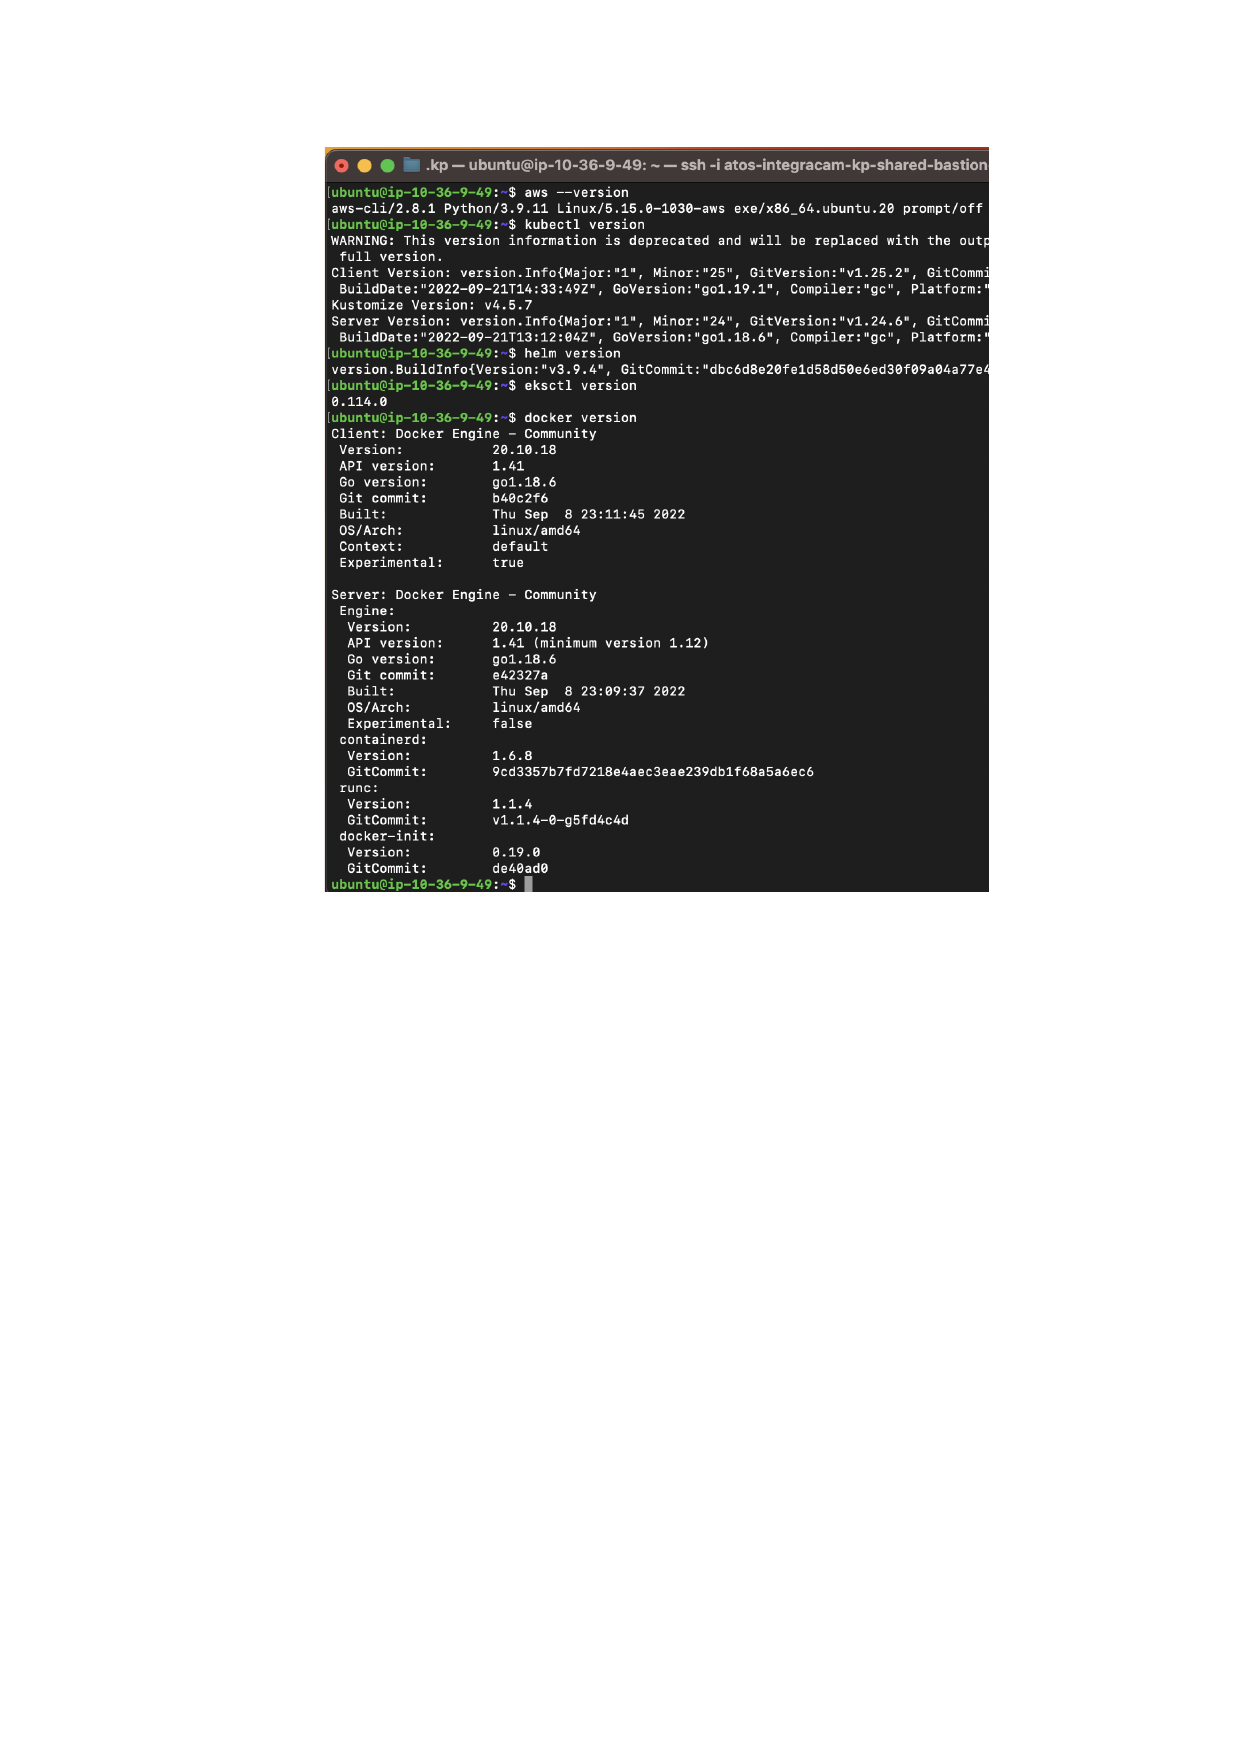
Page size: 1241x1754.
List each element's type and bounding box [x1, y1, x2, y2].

picture [324, 147, 989, 892]
